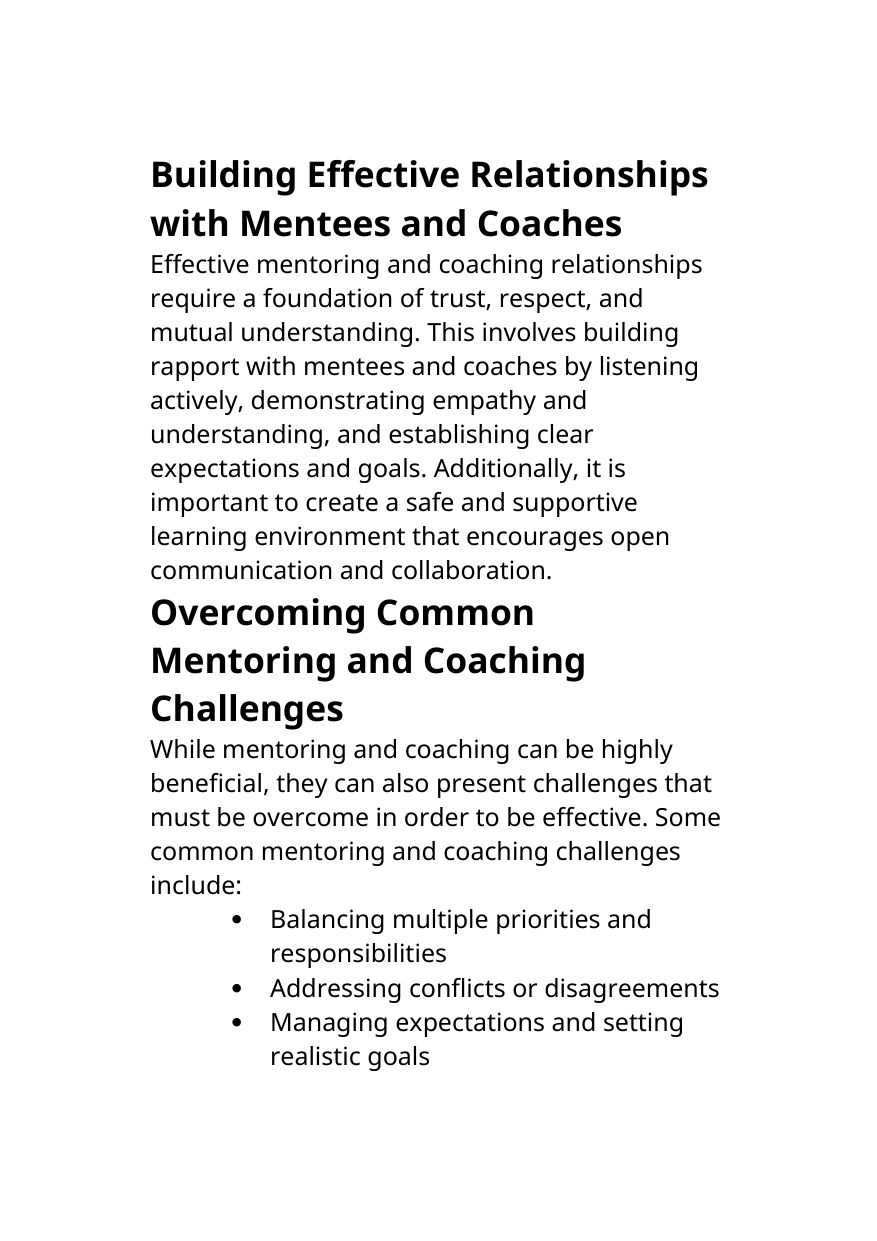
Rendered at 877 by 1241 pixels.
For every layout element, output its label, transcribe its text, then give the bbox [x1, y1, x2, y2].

subtitle Building Effective Relationships with Mentees and Coaches [150, 150, 727, 246]
list Balancing multiple priorities and responsibilities [232, 902, 727, 970]
list Managing expectations and setting realistic goals [232, 1004, 727, 1072]
text Effective mentoring and coaching relationships require a foundation of trust, respect, and mutual understanding. This involves building rapport with mentees and coaches by listening actively, demonstrating empathy and understanding, and establishing clear expectations and goals. Additionally, it is important to create a safe and supportive learning environment that encourages open communication and collaboration. [150, 246, 727, 587]
subtitle Overcoming Common Mentoring and Coaching Challenges [150, 587, 727, 732]
text While mentoring and coaching can be highly beneficial, they can also present challenges that must be overcome in order to be effective. Some common mentoring and coaching challenges include: [150, 732, 727, 902]
list Addressing conflicts or disagreements [232, 970, 727, 1004]
